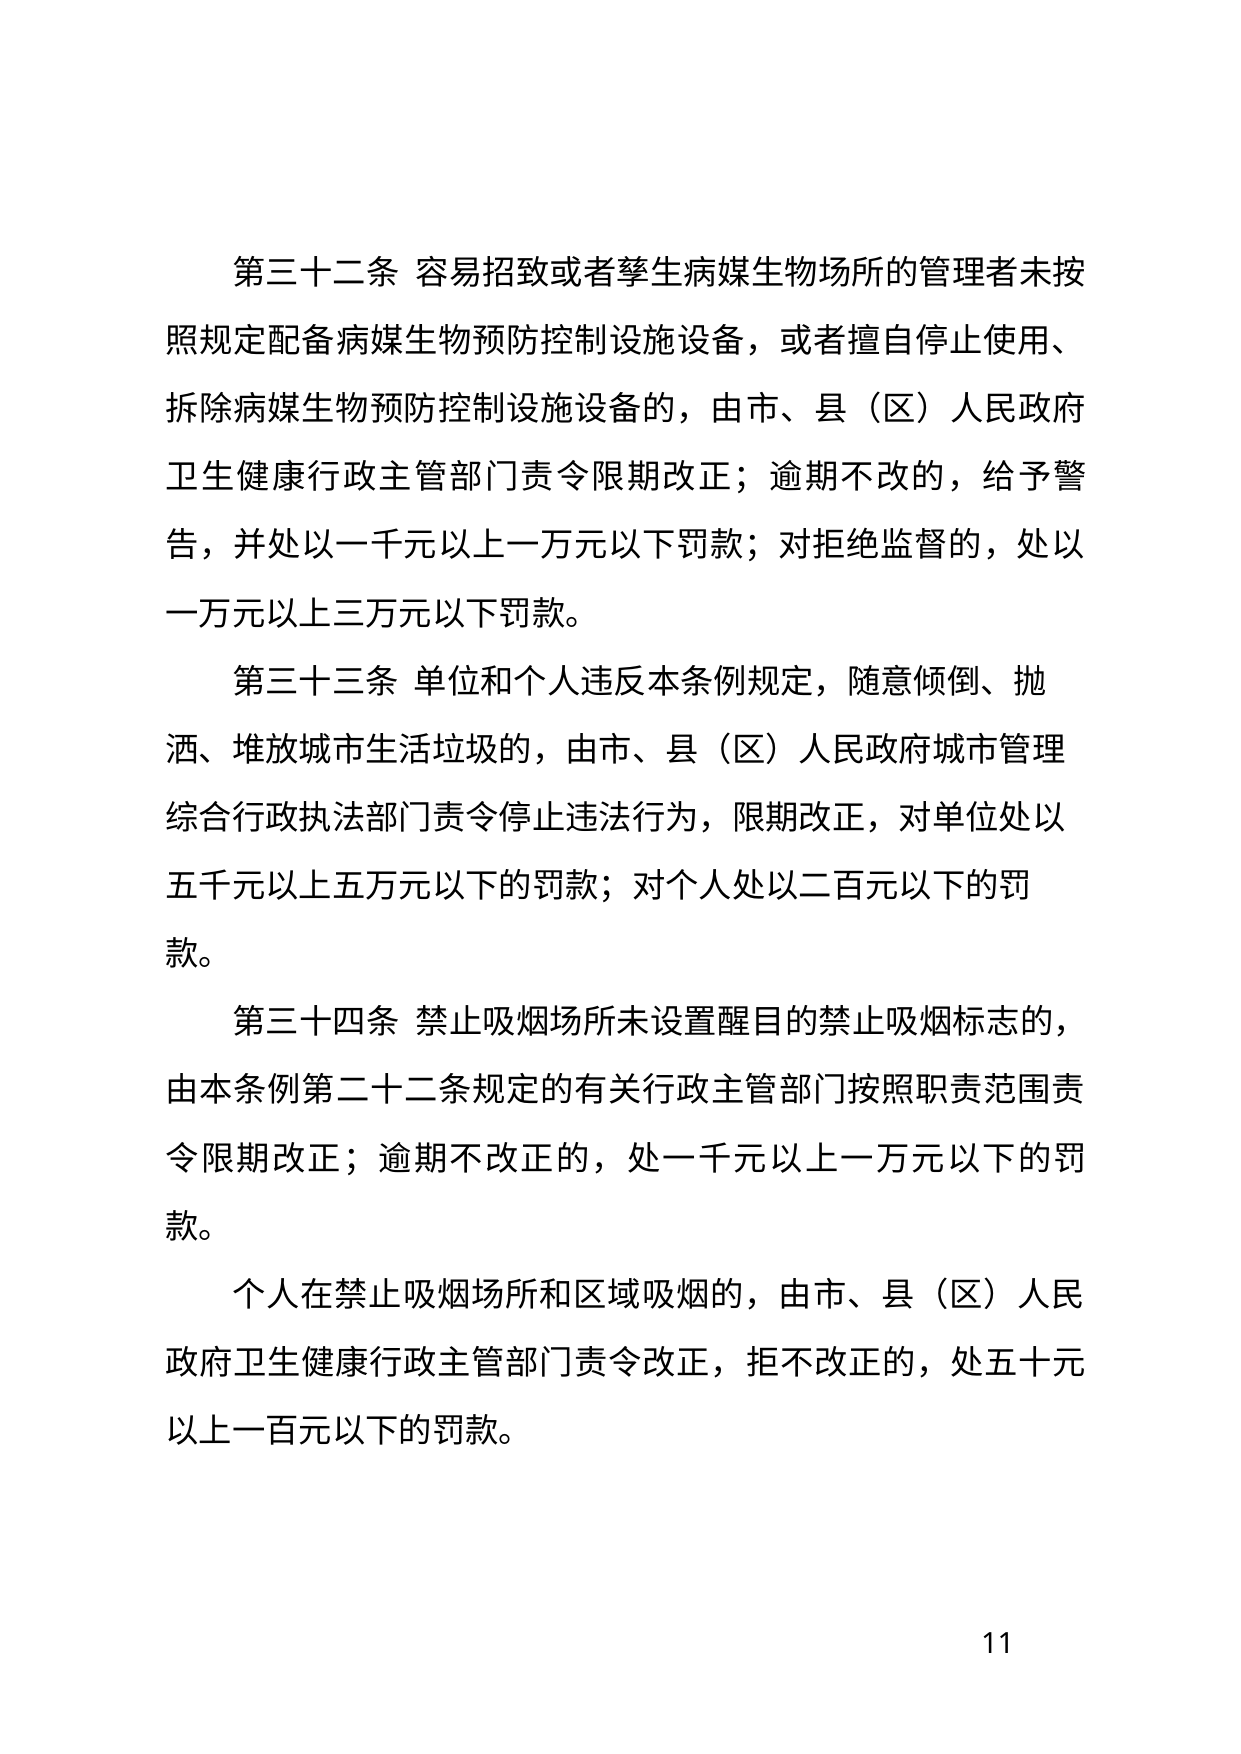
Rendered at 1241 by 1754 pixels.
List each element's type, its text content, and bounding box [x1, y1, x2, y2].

text 第三十四条 禁止吸烟场所未设置醒目的禁止吸烟标志的，由本条例第二十二条规定的有关行政主管部门按照职责范围责令限期改正；逾期不改正的，处一千元以上一万元以下的罚款。 [165, 985, 1087, 1258]
text 第三十二条 容易招致或者孳生病媒生物场所的管理者未按照规定配备病媒生物预防控制设施设备，或者擅自停止使用、拆除病媒生物预防控制设施设备的，由市、县（区）人民政府卫生健康行政主管部门责令限期改正；逾期不改的，给予警告，并处以一千元以上一万元以下罚款；对拒绝监督的，处以一万元以上三万元以下罚款。 [165, 566, 1087, 644]
text 第三十二条 容易招致或者孳生病媒生物场所的管理者未按照规定配备病媒生物预防控制设施设备，或者擅自停止使用、拆除病媒生物预防控制设施设备的，由市、县（区）人民政府卫生健康行政主管部门责令限期改正；逾期不改的，给予警告，并处以一千元以上一万元以下罚款；对拒绝监督的，处以一万元以上三万元以下罚款。 [165, 236, 1087, 314]
text 个人在禁止吸烟场所和区域吸烟的，由市、县（区）人民政府卫生健康行政主管部门责令改正，拒不改正的，处五十元以上一百元以下的罚款。 [165, 1258, 1087, 1462]
list 第三十三条 单位和个人违反本条例规定，随意倾倒、抛洒、堆放城市生活垃圾的，由市、县（区）人民政府城市管理综合行政执法部门责令停止违法行为，限期改正，对单位处以五千元以上五万元以下的罚款；对个人处以二百元以下的罚款。 [165, 644, 1071, 985]
text 第三十二条 容易招致或者孳生病媒生物场所的管理者未按照规定配备病媒生物预防控制设施设备，或者擅自停止使用、拆除病媒生物预防控制设施设备的，由市、县（区）人民政府卫生健康行政主管部门责令限期改正；逾期不改的，给予警告，并处以一千元以上一万元以下罚款；对拒绝监督的，处以一万元以上三万元以下罚款。 [165, 362, 1087, 518]
